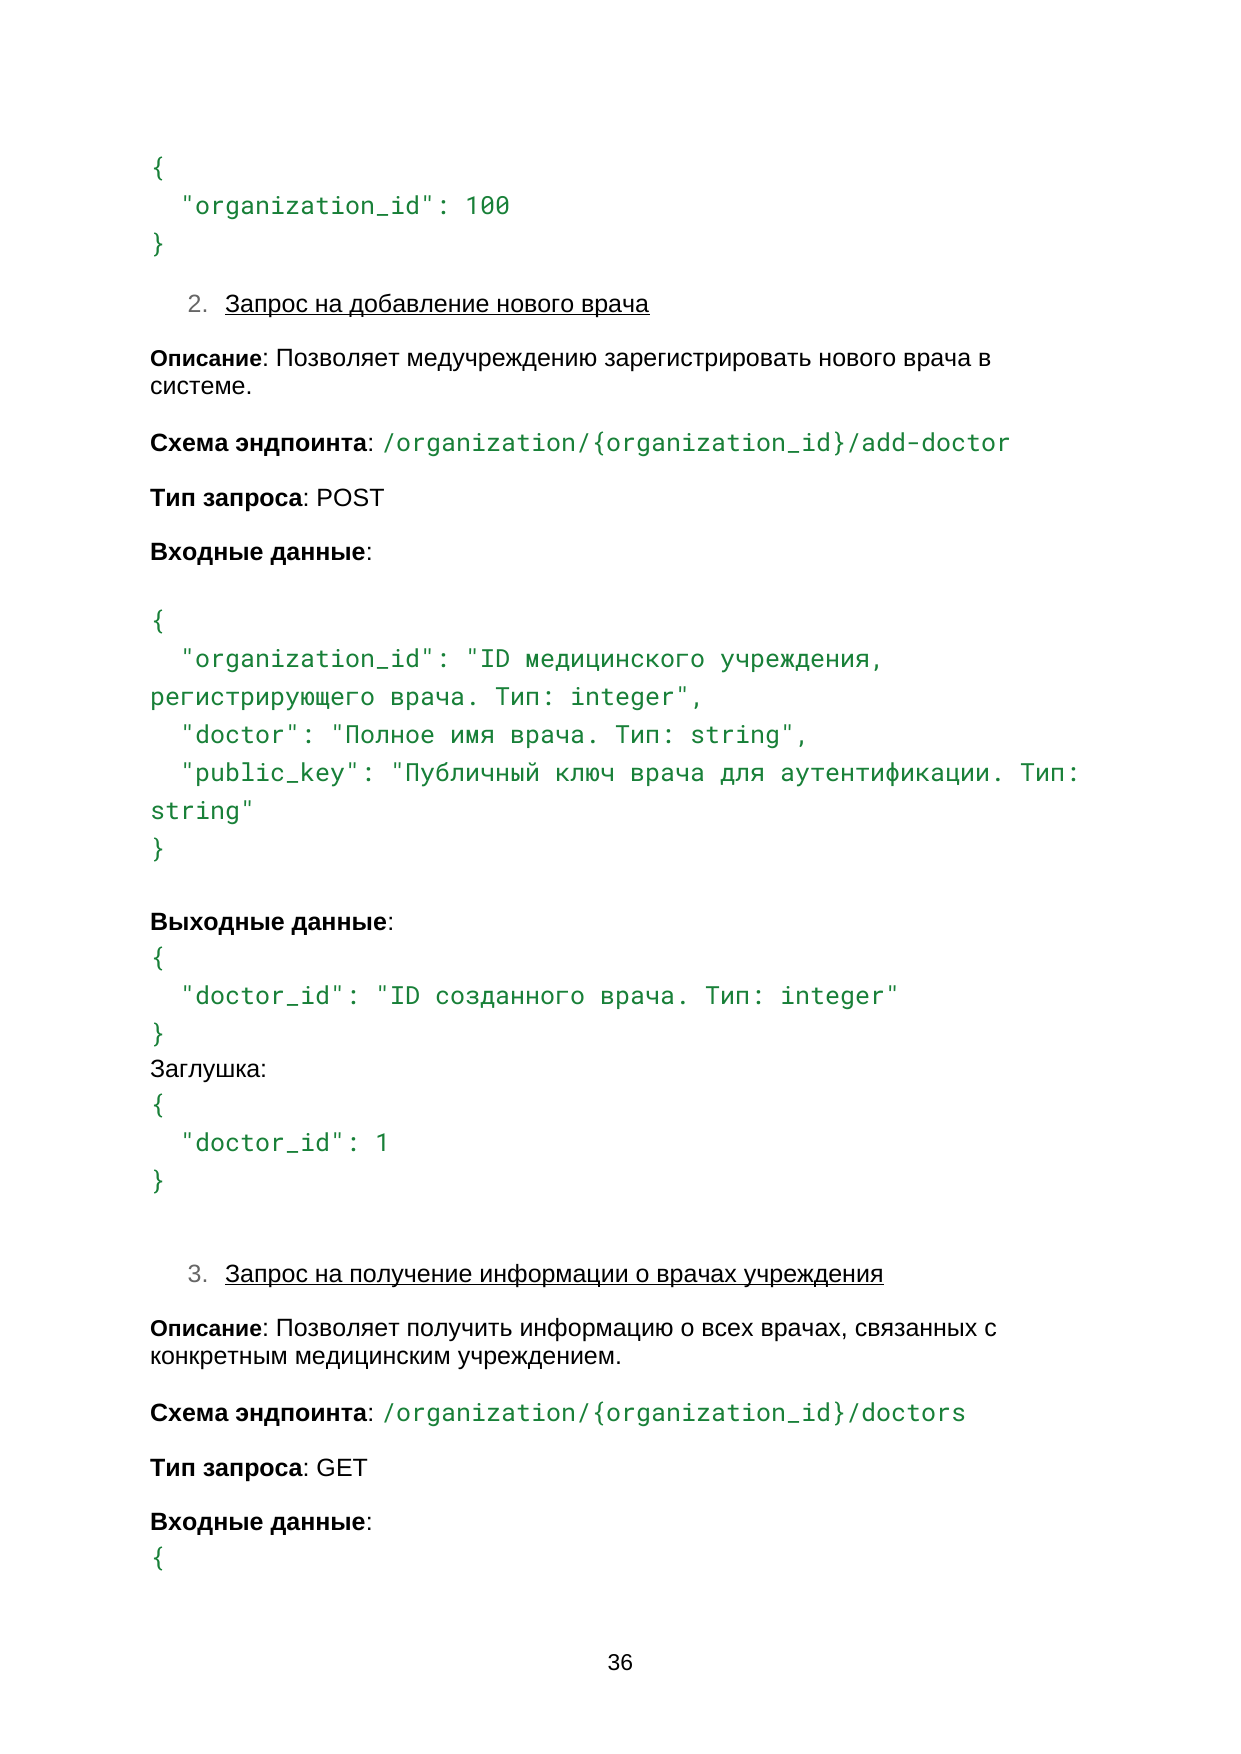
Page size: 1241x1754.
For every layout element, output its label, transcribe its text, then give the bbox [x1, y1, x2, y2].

subtitle Запрос на получение информации о врачах учреждения [187, 1259, 1090, 1288]
text } [150, 831, 1090, 864]
text "doctor_id": "ID созданного врача. Тип: integer" [150, 978, 1090, 1011]
text "organization_id": 100 [150, 188, 1090, 221]
text Тип запроса: POST [150, 483, 1090, 512]
text Заглушка: [150, 1054, 1090, 1083]
text "doctor_id": 1 [150, 1125, 1090, 1158]
subtitle Запрос на добавление нового врача [187, 289, 1090, 317]
text Схема эндпоинта: /organization/{organization_id}/doctors [150, 1395, 1090, 1428]
text Описание: Позволяет получить информацию о всех врачах, связанных с конкретным медицинским учреждением. [150, 1313, 1090, 1370]
text Входные данные: { [150, 537, 1090, 636]
text Описание: Позволяет медучреждению зарегистрировать нового врача в системе. [150, 342, 1090, 400]
text Тип запроса: GET [150, 1453, 1090, 1482]
text "doctor": "Полное имя врача. Тип: string", [150, 717, 1090, 750]
text { [150, 150, 1090, 183]
text "public_key": "Публичный ключ врача для аутентификации. Тип: string" [150, 755, 1090, 826]
text { [150, 1087, 1090, 1120]
text Выходные данные: { [150, 907, 1090, 973]
text Схема эндпоинта: /organization/{organization_id}/add-doctor [150, 425, 1090, 458]
text Входные данные: { [150, 1507, 1090, 1573]
text "organization_id": "ID медицинского учреждения, регистрирующего врача. Тип: integer", [150, 641, 1090, 712]
text } [150, 1016, 1090, 1049]
text } [150, 226, 1090, 259]
text } [150, 1163, 1090, 1196]
